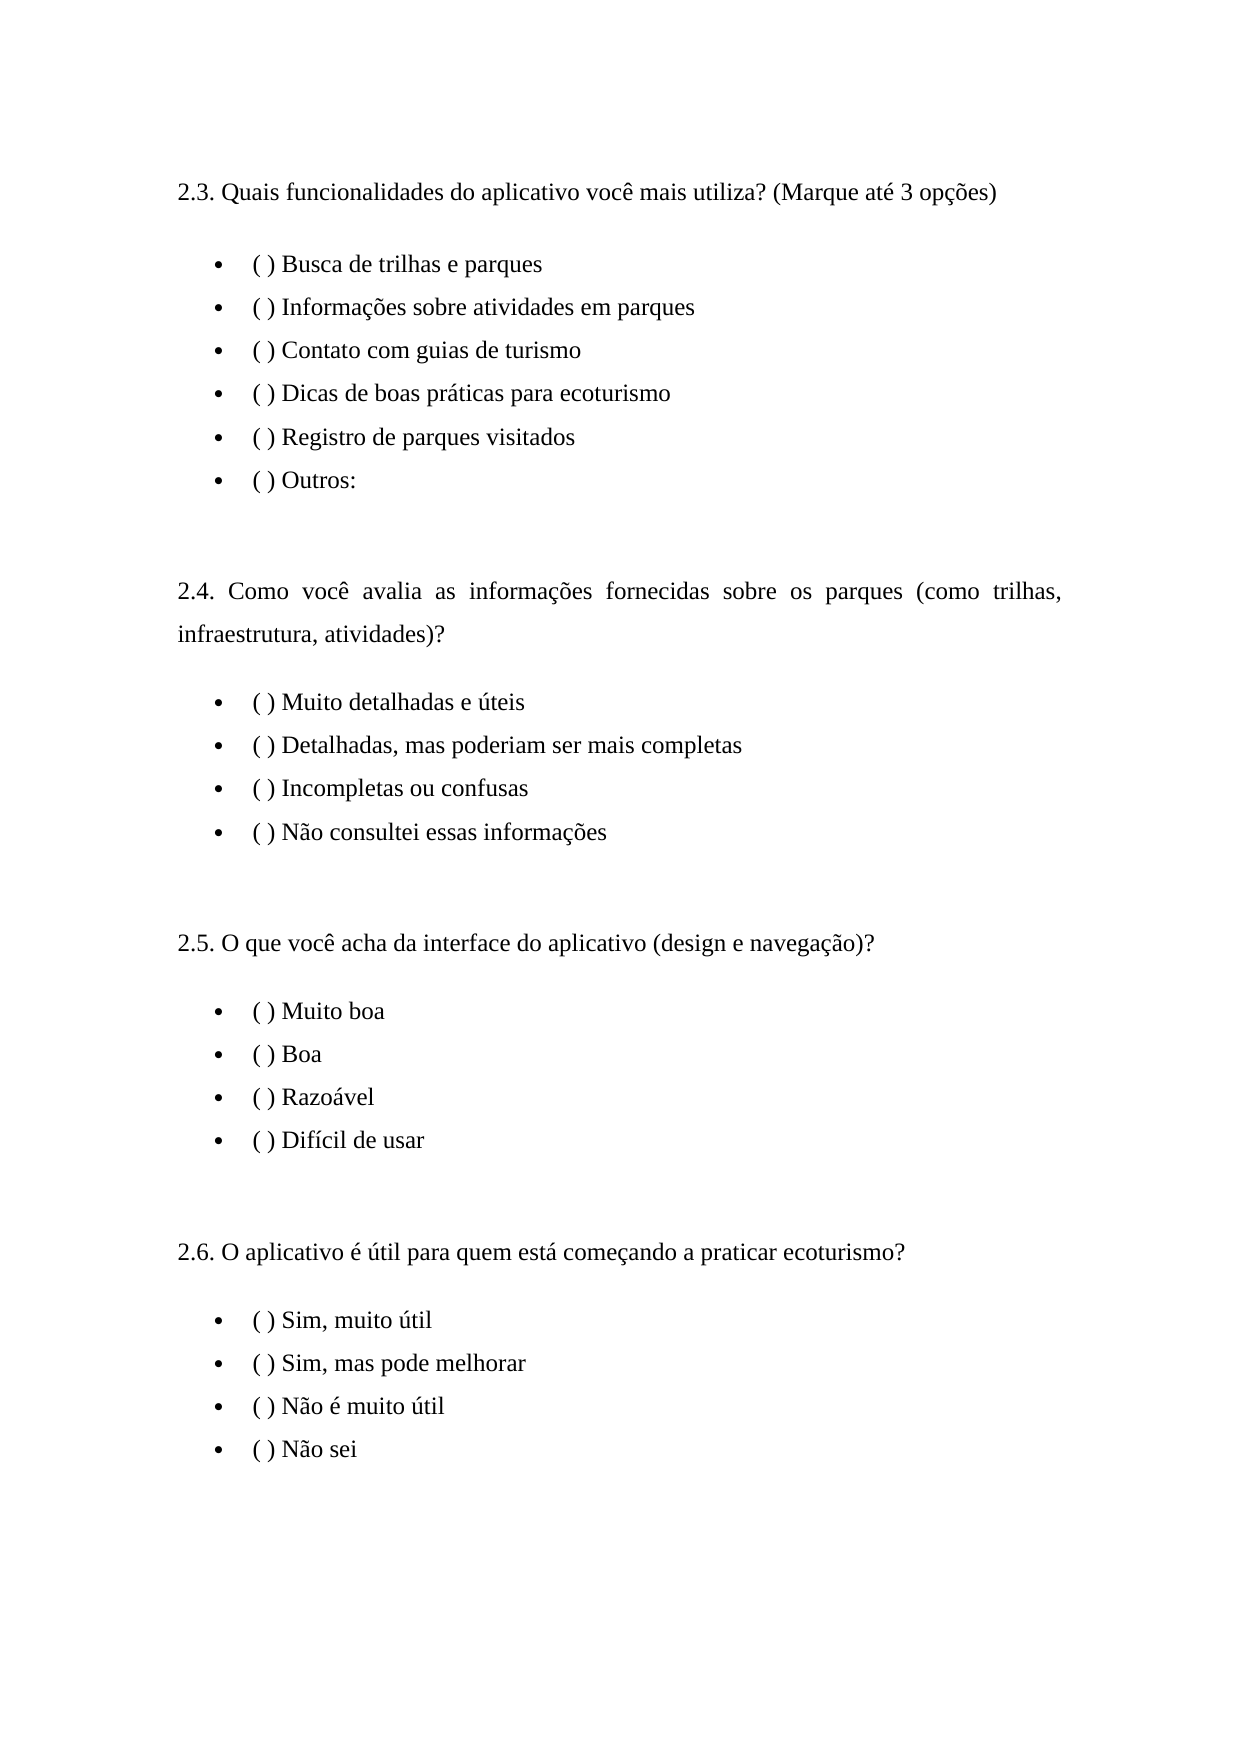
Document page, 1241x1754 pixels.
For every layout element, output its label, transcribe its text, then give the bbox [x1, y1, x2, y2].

list ( ) Informações sobre atividades em parques [215, 292, 1063, 321]
list ( ) Contato com guias de turismo [215, 335, 1063, 364]
text 2.3. Quais funcionalidades do aplicativo você mais utiliza? (Marque até 3 opções) [177, 177, 1063, 206]
list ( ) Boa [215, 1039, 1063, 1068]
list ( ) Outros: [215, 465, 1063, 493]
list ( ) Detalhadas, mas poderiam ser mais completas [215, 730, 1063, 759]
list ( ) Razoável [215, 1082, 1063, 1111]
text 2.4. Como você avalia as informações fornecidas sobre os parques (como trilhas, infraestrutura, atividades)? [177, 576, 1063, 648]
list ( ) Dicas de boas práticas para ecoturismo [215, 378, 1063, 407]
list ( ) Não sei [215, 1434, 1063, 1463]
text 2.5. O que você acha da interface do aplicativo (design e navegação)? [177, 928, 1063, 957]
list ( ) Não consultei essas informações [215, 817, 1063, 845]
list ( ) Sim, mas pode melhorar [215, 1348, 1063, 1377]
list ( ) Muito boa [215, 996, 1063, 1025]
list ( ) Incompletas ou confusas [215, 773, 1063, 802]
list ( ) Registro de parques visitados [215, 422, 1063, 450]
list ( ) Busca de trilhas e parques [215, 249, 1063, 278]
list ( ) Sim, muito útil [215, 1305, 1063, 1333]
list ( ) Difícil de usar [215, 1125, 1063, 1154]
list ( ) Não é muito útil [215, 1391, 1063, 1420]
list ( ) Muito detalhadas e úteis [215, 687, 1063, 716]
text 2.6. O aplicativo é útil para quem está começando a praticar ecoturismo? [177, 1237, 1063, 1265]
